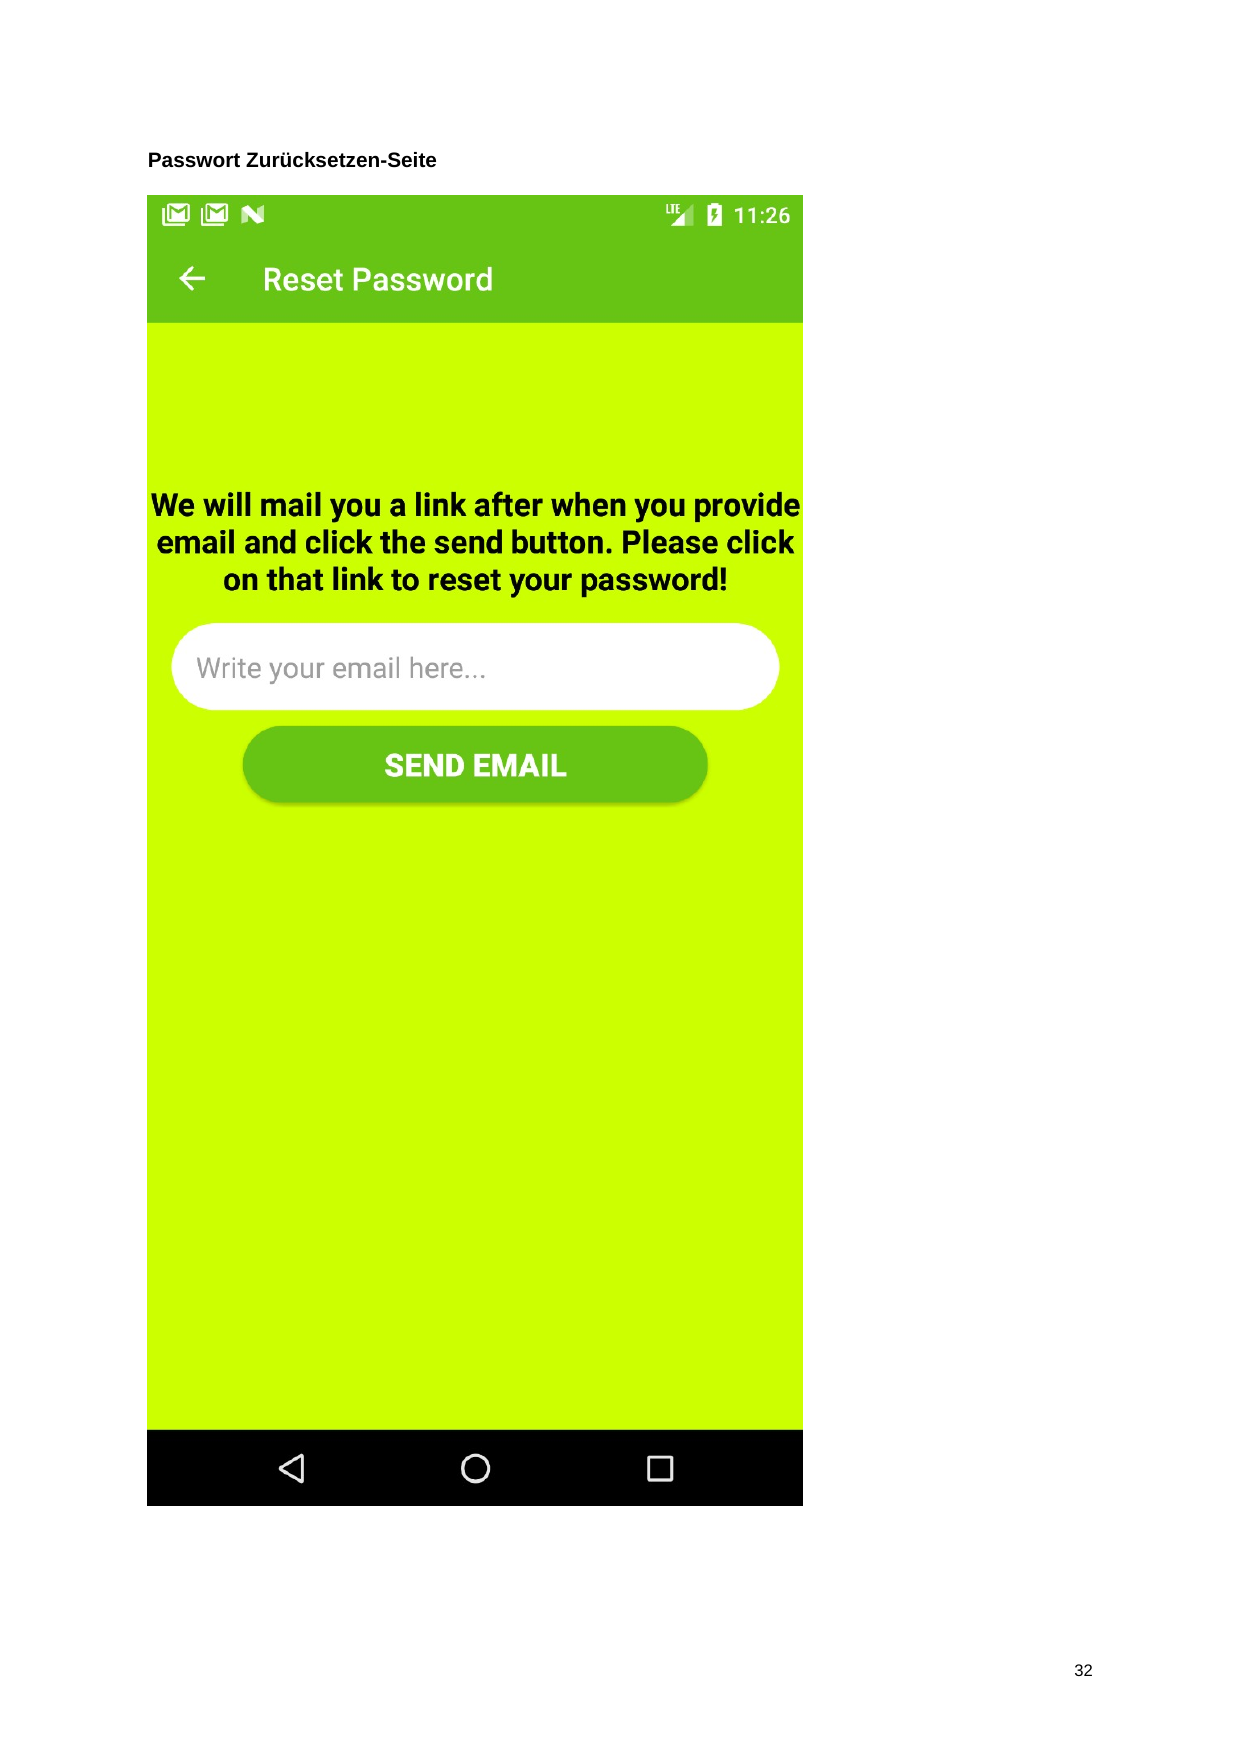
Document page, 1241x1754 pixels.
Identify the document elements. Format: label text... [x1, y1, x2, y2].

text Passwort Zurücksetzen-Seite [148, 148, 1092, 172]
picture [147, 195, 803, 1506]
